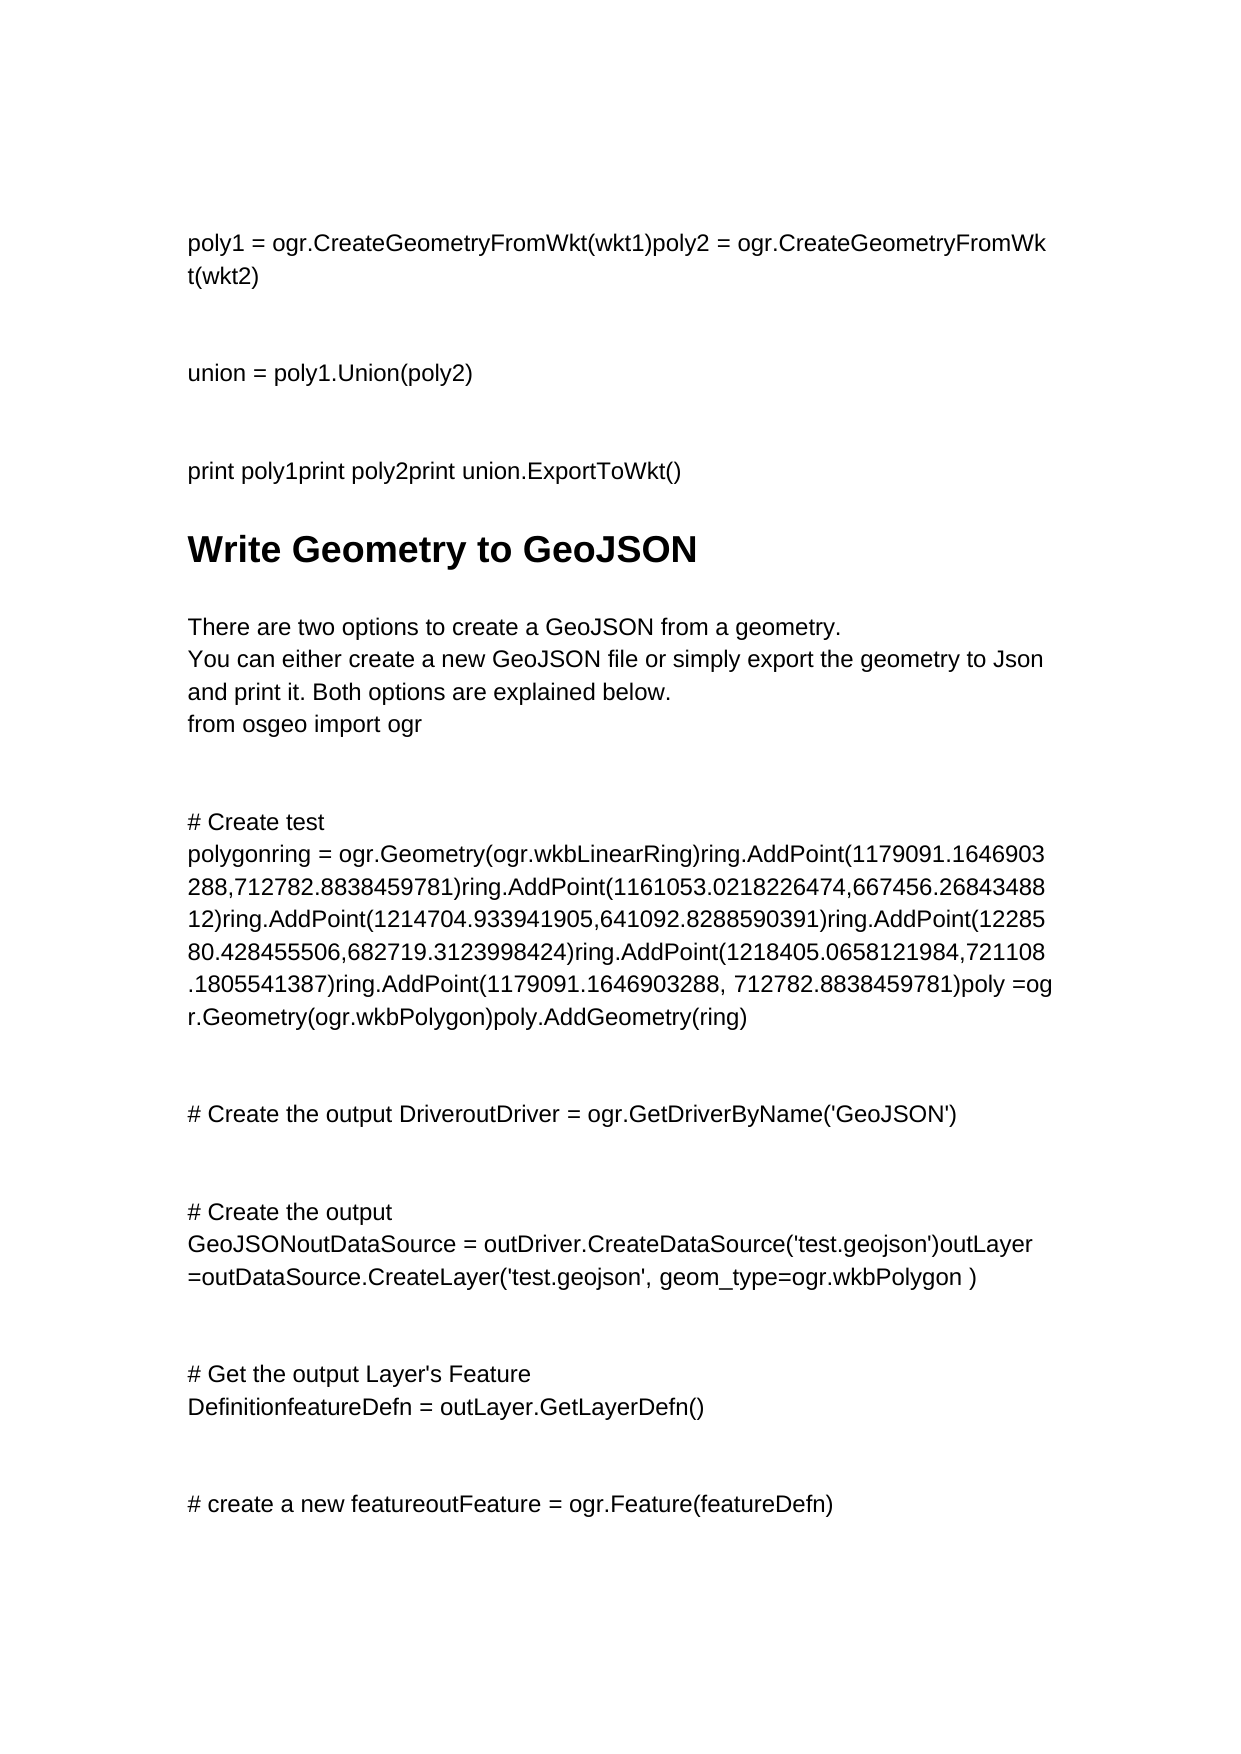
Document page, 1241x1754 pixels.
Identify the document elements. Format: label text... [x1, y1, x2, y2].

text print poly1print poly2print union.ExportToWkt() [187, 454, 1053, 487]
text Write Geometry to GeoJSON [187, 516, 1053, 581]
text # Create the output DriveroutDriver = ogr.GetDriverByName('GeoJSON') [187, 1098, 1053, 1130]
text # Create the output GeoJSONoutDataSource = outDriver.CreateDataSource('test.geojson')outLayer =outDataSource.CreateLayer('test.geojson', geom_type=ogr.wkbPolygon ) [187, 1195, 1053, 1293]
text union = poly1.Union(poly2) [187, 357, 1053, 389]
text # Get the output Layer's Feature DefinitionfeatureDefn = outLayer.GetLayerDefn() [187, 1358, 1053, 1423]
text There are two options to create a GeoJSON from a geometry. [187, 610, 1053, 643]
text # Create test polygonring = ogr.Geometry(ogr.wkbLinearRing)ring.AddPoint(1179091.1646903288,712782.8838459781)ring.AddPoint(1161053.0218226474,667456.2684348812)ring.AddPoint(1214704.933941905,641092.8288590391)ring.AddPoint(1228580.428455506,682719.3123998424)ring.AddPoint(1218405.0658121984,721108.1805541387)ring.AddPoint(1179091.1646903288, 712782.8838459781)poly =ogr.Geometry(ogr.wkbPolygon)poly.AddGeometry(ring) [187, 805, 1053, 1033]
text # create a new featureoutFeature = ogr.Feature(featureDefn) [187, 1488, 1053, 1520]
text poly1 = ogr.CreateGeometryFromWkt(wkt1)poly2 = ogr.CreateGeometryFromWkt(wkt2) [187, 227, 1053, 292]
text from osgeo import ogr [187, 708, 1053, 740]
text You can either create a new GeoJSON file or simply export the geometry to Json and print it. Both options are explained below. [187, 643, 1053, 708]
